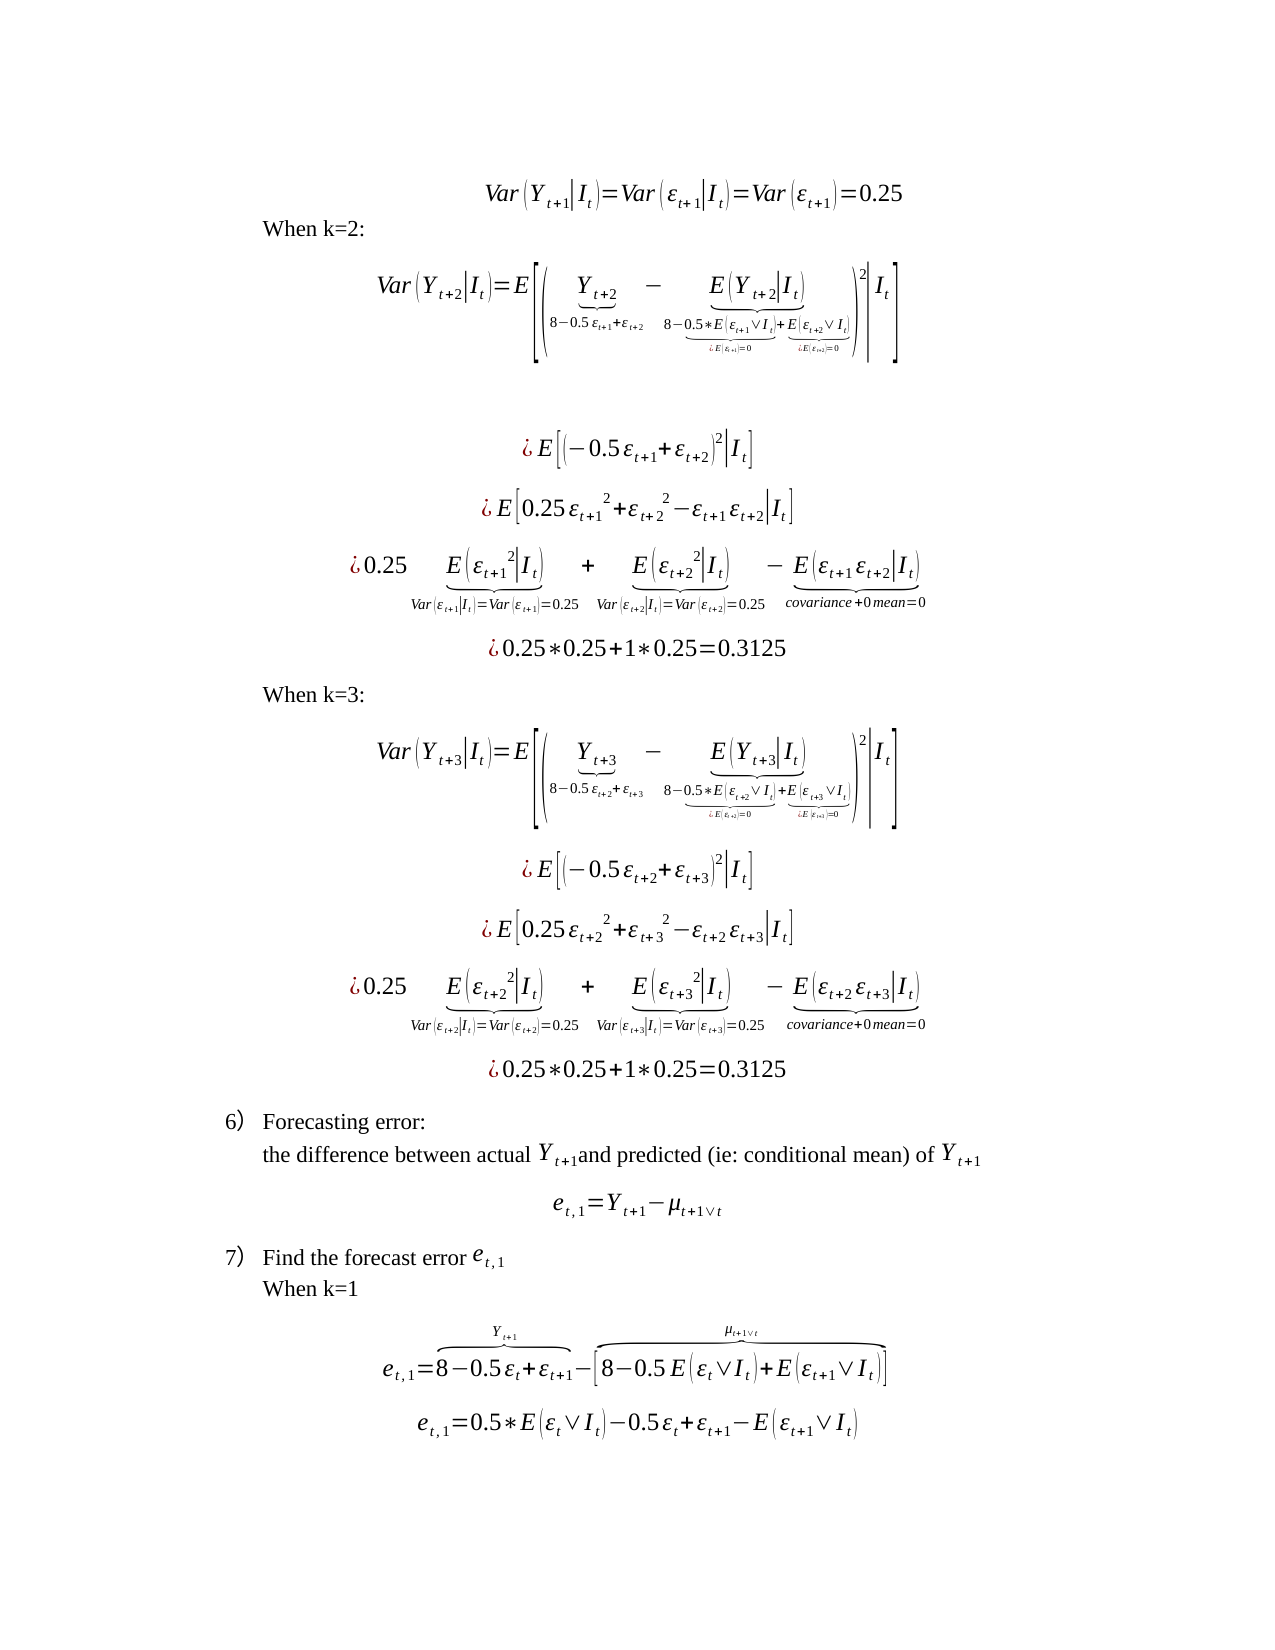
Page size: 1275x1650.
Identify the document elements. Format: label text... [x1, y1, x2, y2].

list When k=1 [262, 1275, 1125, 1301]
list Find the forecast error [225, 1239, 1125, 1272]
list Forecasting error: [225, 1103, 1125, 1136]
list the difference between actual and predicted (ie: conditional mean) of [262, 1138, 1125, 1170]
list When k=2: [262, 215, 1125, 242]
list When k=3: [262, 682, 1125, 708]
